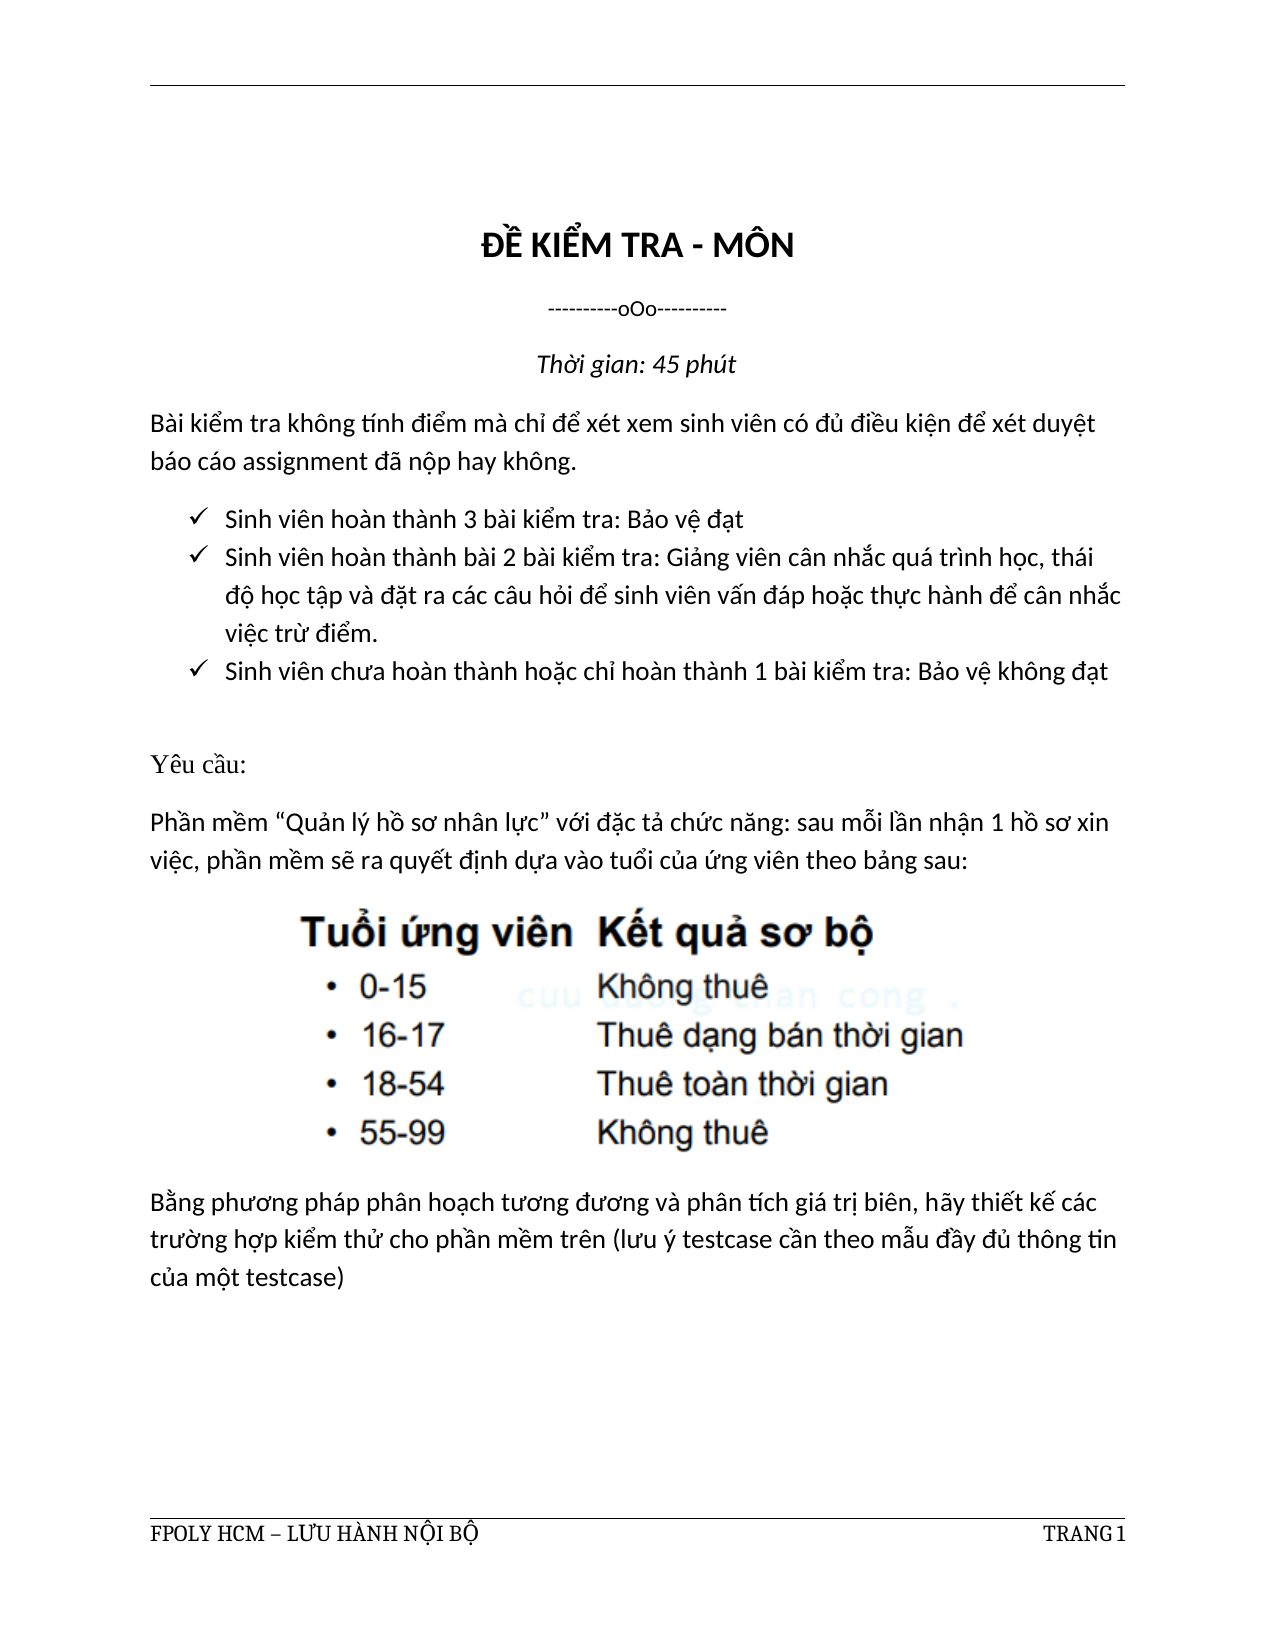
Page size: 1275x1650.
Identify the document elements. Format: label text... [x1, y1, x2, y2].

text Bài kiểm tra không tính điểm mà chỉ để xét xem sinh viên có đủ điều kiện để xét duyệt báo cáo assignment đã nộp hay không. [150, 406, 1125, 477]
list Sinh viên hoàn thành 3 bài kiểm tra: Bảo vệ đạt [187, 502, 1125, 536]
text Bằng phương pháp phân hoạch tương đương và phân tích giá trị biên, hãy thiết kế các trường hợp kiểm thử cho phần mềm trên (lưu ý testcase cần theo mẫu đầy đủ thông tin của một testcase) [150, 1185, 1125, 1293]
text Thời gian: 45 phút [150, 347, 1125, 380]
text ----------oOo---------- [150, 294, 1125, 322]
list Sinh viên hoàn thành bài 2 bài kiểm tra: Giảng viên cân nhắc quá trình học, thái độ học tập và đặt ra các câu hỏi để sinh viên vấn đáp hoặc thực hành để cân nhắc việc trừ điểm. [187, 540, 1125, 649]
picture [294, 901, 981, 1160]
text ĐỀ KIỂM TRA - MÔN [150, 221, 1125, 266]
text Phần mềm “Quản lý hồ sơ nhân lực” với đặc tả chức năng: sau mỗi lần nhận 1 hồ sơ xin việc, phần mềm sẽ ra quyết định dựa vào tuổi của ứng viên theo bảng sau: [150, 805, 1125, 876]
list Sinh viên chưa hoàn thành hoặc chỉ hoàn thành 1 bài kiểm tra: Bảo vệ không đạt [187, 654, 1125, 687]
text Yêu cầu: [150, 713, 1125, 780]
